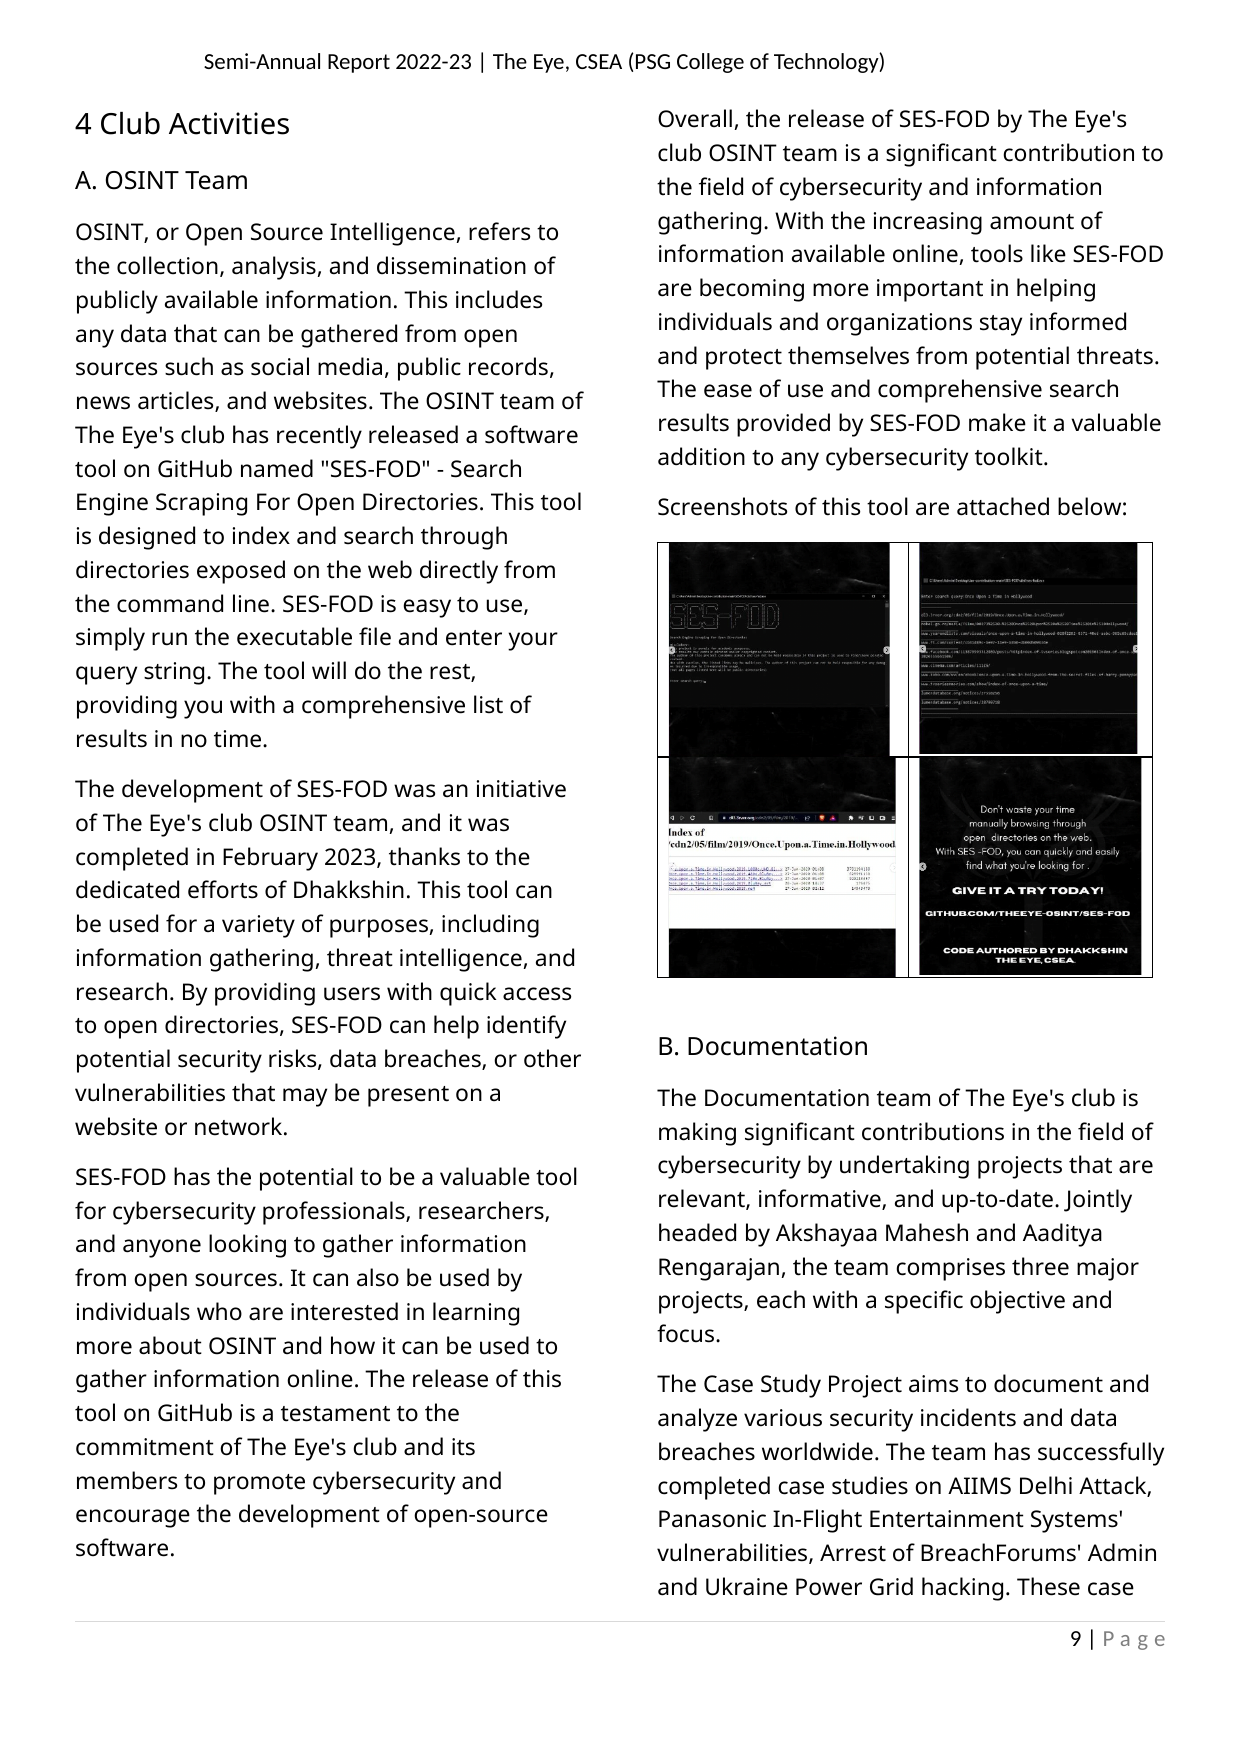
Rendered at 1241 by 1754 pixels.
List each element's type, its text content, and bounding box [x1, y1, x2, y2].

text The Documentation team of The Eye's club is making significant contributions in the field of cybersecurity by undertaking projects that are relevant, informative, and up-to-date. Jointly headed by Akshayaa Mahesh and Aaditya Rengarajan, the team comprises three major projects, each with a specific objective and focus. [657, 1082, 1165, 1349]
table_header [658, 543, 668, 756]
text The development of SES-FOD was an initiative of The Eye's club OSINT team, and it was completed in February 2023, thanks to the dedicated efforts of Dhakkshin. This tool can be used for a variety of purposes, including information gathering, threat intelligence, and research. By providing users with quick access to open directories, SES-FOD can help identify potential security risks, data breaches, or other vulnerabilities that may be present on a website or network. [75, 773, 583, 1142]
text B. Documentation [657, 1028, 1165, 1062]
text Screenshots of this tool are attached below: [657, 491, 1165, 522]
table_header [909, 543, 1152, 756]
text OSINT, or Open Source Intelligence, refers to the collection, analysis, and dissemination of publicly available information. This includes any data that can be gathered from open sources such as social media, public records, news articles, and websites. The OSINT team of The Eye's club has recently released a software tool on GitHub named "SES-FOD" - Search Engine Scraping For Open Directories. This tool is designed to index and search through directories exposed on the web directly from the command line. SES-FOD is easy to use, simply run the executable file and enter your query string. The tool will do the rest, providing you with a comprehensive list of results in no time. [75, 216, 583, 754]
table_cell [658, 758, 668, 977]
table_header [890, 543, 908, 756]
text Overall, the release of SES-FOD by The Eye's club OSINT team is a significant contribution to the field of cybersecurity and information gathering. With the increasing amount of information available online, tools like SES-FOD are becoming more important in helping individuals and organizations stay informed and protect themselves from potential threats. The ease of use and comprehensive search results provided by SES-FOD make it a valuable addition to any cybersecurity toolkit. [657, 103, 1165, 472]
text A. OSINT Team [75, 163, 583, 197]
text 4 Club Activities [75, 103, 583, 143]
picture [919, 542, 1138, 754]
text SES-FOD has the potential to be a valuable tool for cybersecurity professionals, researchers, and anyone looking to gather information from open sources. It can also be used by individuals who are interested in learning more about OSINT and how it can be used to gather information online. The release of this tool on GitHub is a testament to the commitment of The Eye's club and its members to promote cybersecurity and encourage the development of open-source software. [75, 1161, 583, 1563]
table_cell [909, 758, 1152, 977]
picture [919, 757, 1142, 975]
table_cell [896, 758, 908, 977]
picture [668, 542, 896, 977]
